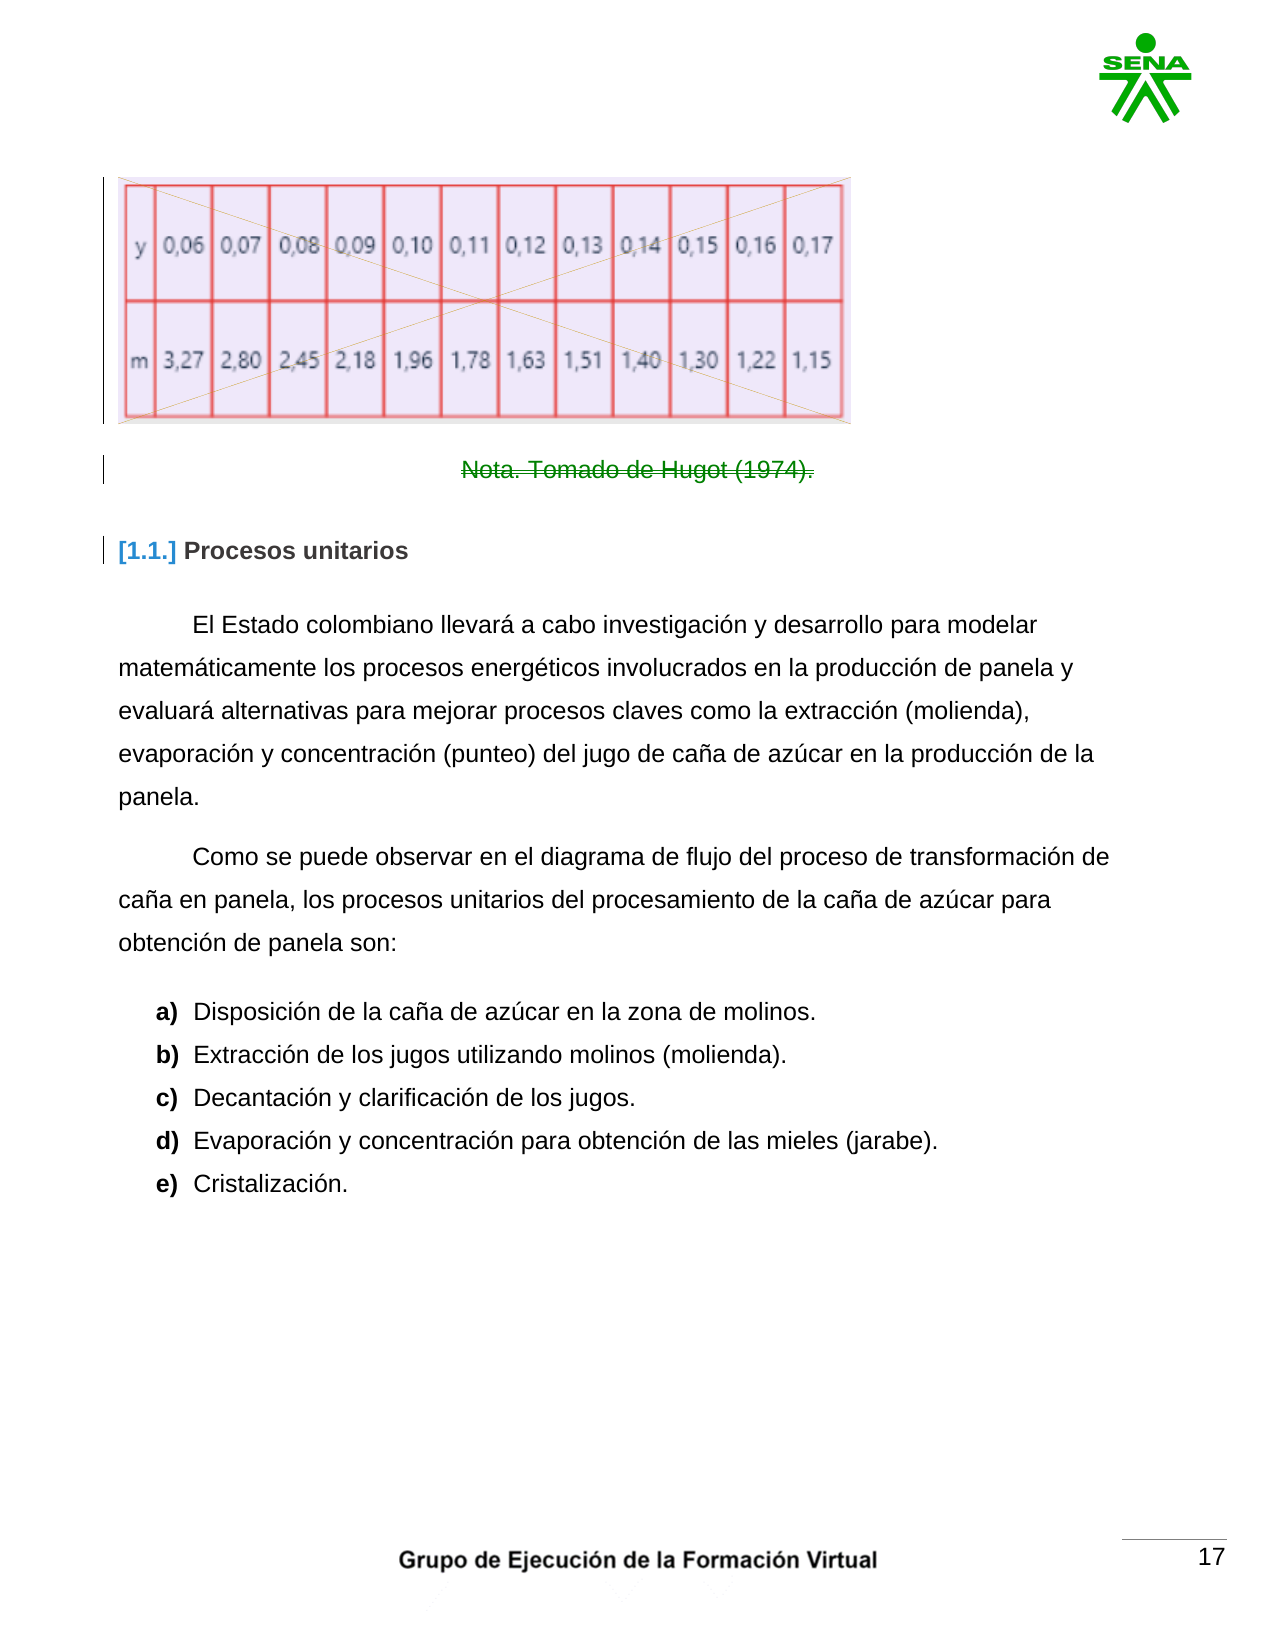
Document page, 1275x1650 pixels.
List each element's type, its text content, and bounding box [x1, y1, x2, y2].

list Decantación y clarificación de los jugos. [156, 1083, 1157, 1112]
list Disposición de la caña de azúcar en la zona de molinos. [156, 997, 1157, 1025]
picture [118, 178, 482, 423]
picture [1099, 33, 1192, 123]
picture [0, 1500, 1275, 1611]
list Extracción de los jugos utilizando molinos (molienda). [156, 1040, 1157, 1068]
list Evaporación y concentración para obtención de las mieles (jarabe). [156, 1126, 1157, 1155]
picture [122, 301, 847, 424]
list Cristalización. [156, 1169, 1157, 1198]
picture [487, 178, 851, 423]
text Como se puede observar en el diagrama de flujo del proceso de transformación de caña en panela, los procesos unitarios del procesamiento de la caña de azúcar para obtención de panela son: [118, 842, 1157, 957]
picture [121, 177, 848, 300]
subtitle Procesos unitarios [118, 536, 1157, 564]
text El Estado colombiano llevará a cabo investigación y desarrollo para modelar matemáticamente los procesos energéticos involucrados en la producción de panela y evaluará alternativas para mejorar procesos claves como la extracción (molienda), evaporación y concentración (punteo) del jugo de caña de azúcar en la producción de la panela. [118, 610, 1157, 811]
